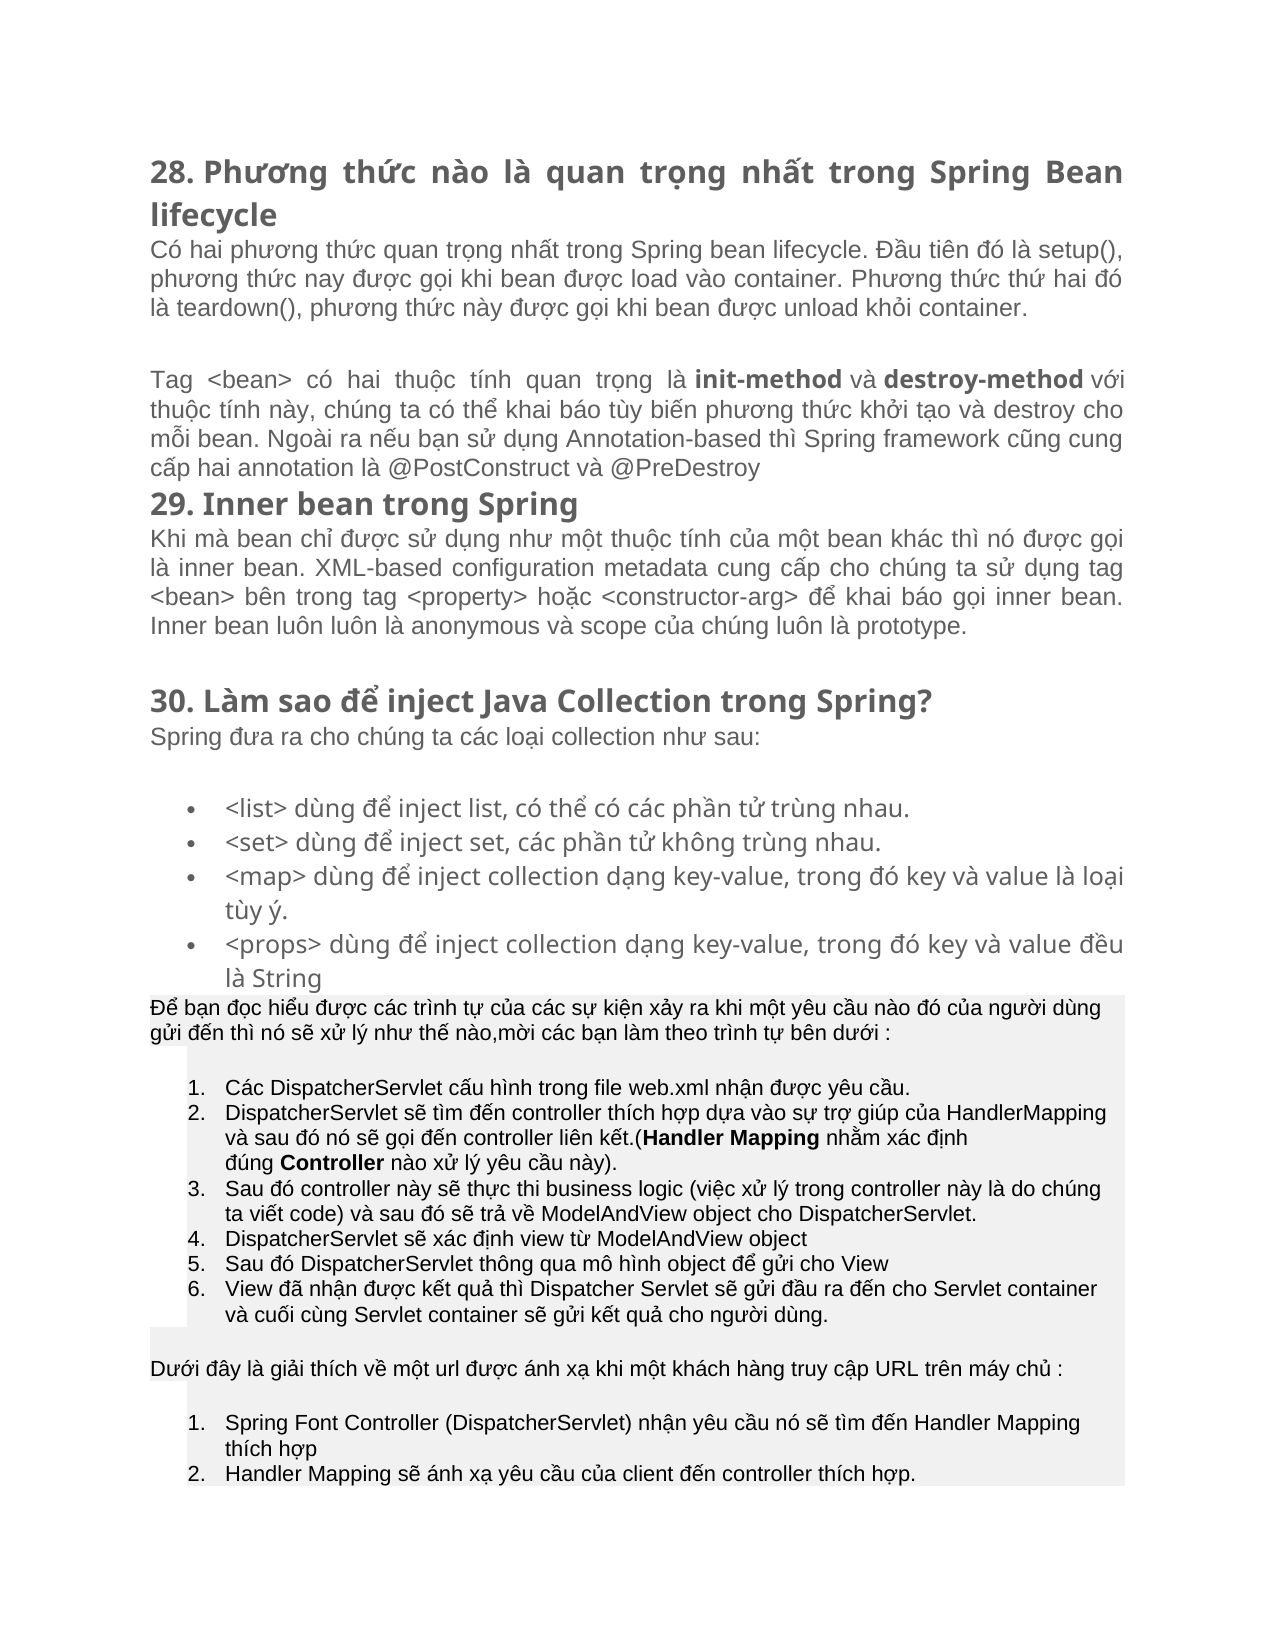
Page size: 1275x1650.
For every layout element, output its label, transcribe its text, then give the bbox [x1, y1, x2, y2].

list Spring Font Controller (DispatcherServlet) nhận yêu cầu nó sẽ tìm đến Handler Mapping thích hợp [187, 1410, 1125, 1461]
list <list> dùng để inject list, có thể có các phần tử trùng nhau. [187, 791, 1125, 825]
text Có hai phương thức quan trọng nhất trong Spring bean lifecycle. Đầu tiên đó là setup(), phương thức nay được gọi khi bean được load vào container. Phương thức thứ hai đó là teardown(), phương thức này được gọi khi bean được unload khỏi container. [150, 235, 1125, 321]
list Sau đó controller này sẽ thực thi business logic (việc xử lý trong controller này là do chúng ta viết code) và sau đó sẽ trả về ModelAndView object cho DispatcherServlet. [187, 1176, 1125, 1226]
text Spring đưa ra cho chúng ta các loại collection như sau: [150, 722, 1125, 751]
list Handler Mapping sẽ ánh xạ yêu cầu của client đến controller thích hợp. [187, 1461, 1125, 1486]
list Các DispatcherServlet cấu hình trong file web.xml nhận được yêu cầu. [187, 1075, 1125, 1100]
text Dưới đây là giải thích về một url được ánh xạ khi một khách hàng truy cập URL trên máy chủ : [150, 1356, 1125, 1381]
list DispatcherServlet sẽ tìm đến controller thích hợp dựa vào sự trợ giúp của HandlerMapping và sau đó nó sẽ gọi đến controller liên kết.(Handler Mapping nhằm xác định đúng Controller nào xử lý yêu cầu này). [187, 1100, 1125, 1176]
list DispatcherServlet sẽ xác định view từ ModelAndView object [187, 1226, 1125, 1251]
text Tag <bean> có hai thuộc tính quan trọng là init-method và destroy-method với thuộc tính này, chúng ta có thể khai báo tùy biến phương thức khởi tạo và destroy cho mỗi bean. Ngoài ra nếu bạn sử dụng Annotation-based thì Spring framework cũng cung cấp hai annotation là @PostConstruct và @PreDestroy [150, 361, 1125, 482]
text Khi mà bean chỉ được sử dụng như một thuộc tính của một bean khác thì nó được gọi là inner bean. XML-based configuration metadata cung cấp cho chúng ta sử dụng tag <bean> bên trong tag <property> hoặc <constructor-arg> để khai báo gọi inner bean. Inner bean luôn luôn là anonymous và scope của chúng luôn là prototype. [150, 524, 1125, 639]
text Để bạn đọc hiểu được các trình tự của các sự kiện xảy ra khi một yêu cầu nào đó của người dùng gửi đến thì nó sẽ xử lý như thế nào,mời các bạn làm theo trình tự bên dưới : [150, 995, 1125, 1046]
list <props> dùng để inject collection dạng key-value, trong đó key và value đều là String [187, 927, 1125, 995]
list Sau đó DispatcherServlet thông qua mô hình object để gửi cho View [187, 1251, 1125, 1276]
text 30. Làm sao để inject Java Collection trong Spring? [150, 679, 1125, 722]
list <set> dùng để inject set, các phần tử không trùng nhau. [187, 825, 1125, 859]
list View đã nhận được kết quả thì Dispatcher Servlet sẽ gửi đầu ra đến cho Servlet container và cuối cùng Servlet container sẽ gửi kết quả cho người dùng. [187, 1276, 1125, 1327]
text 29. Inner bean trong Spring [150, 482, 1125, 524]
list <map> dùng để inject collection dạng key-value, trong đó key và value là loại tùy ý. [187, 859, 1125, 927]
text 28. Phương thức nào là quan trọng nhất trong Spring Bean lifecycle [150, 150, 1125, 235]
